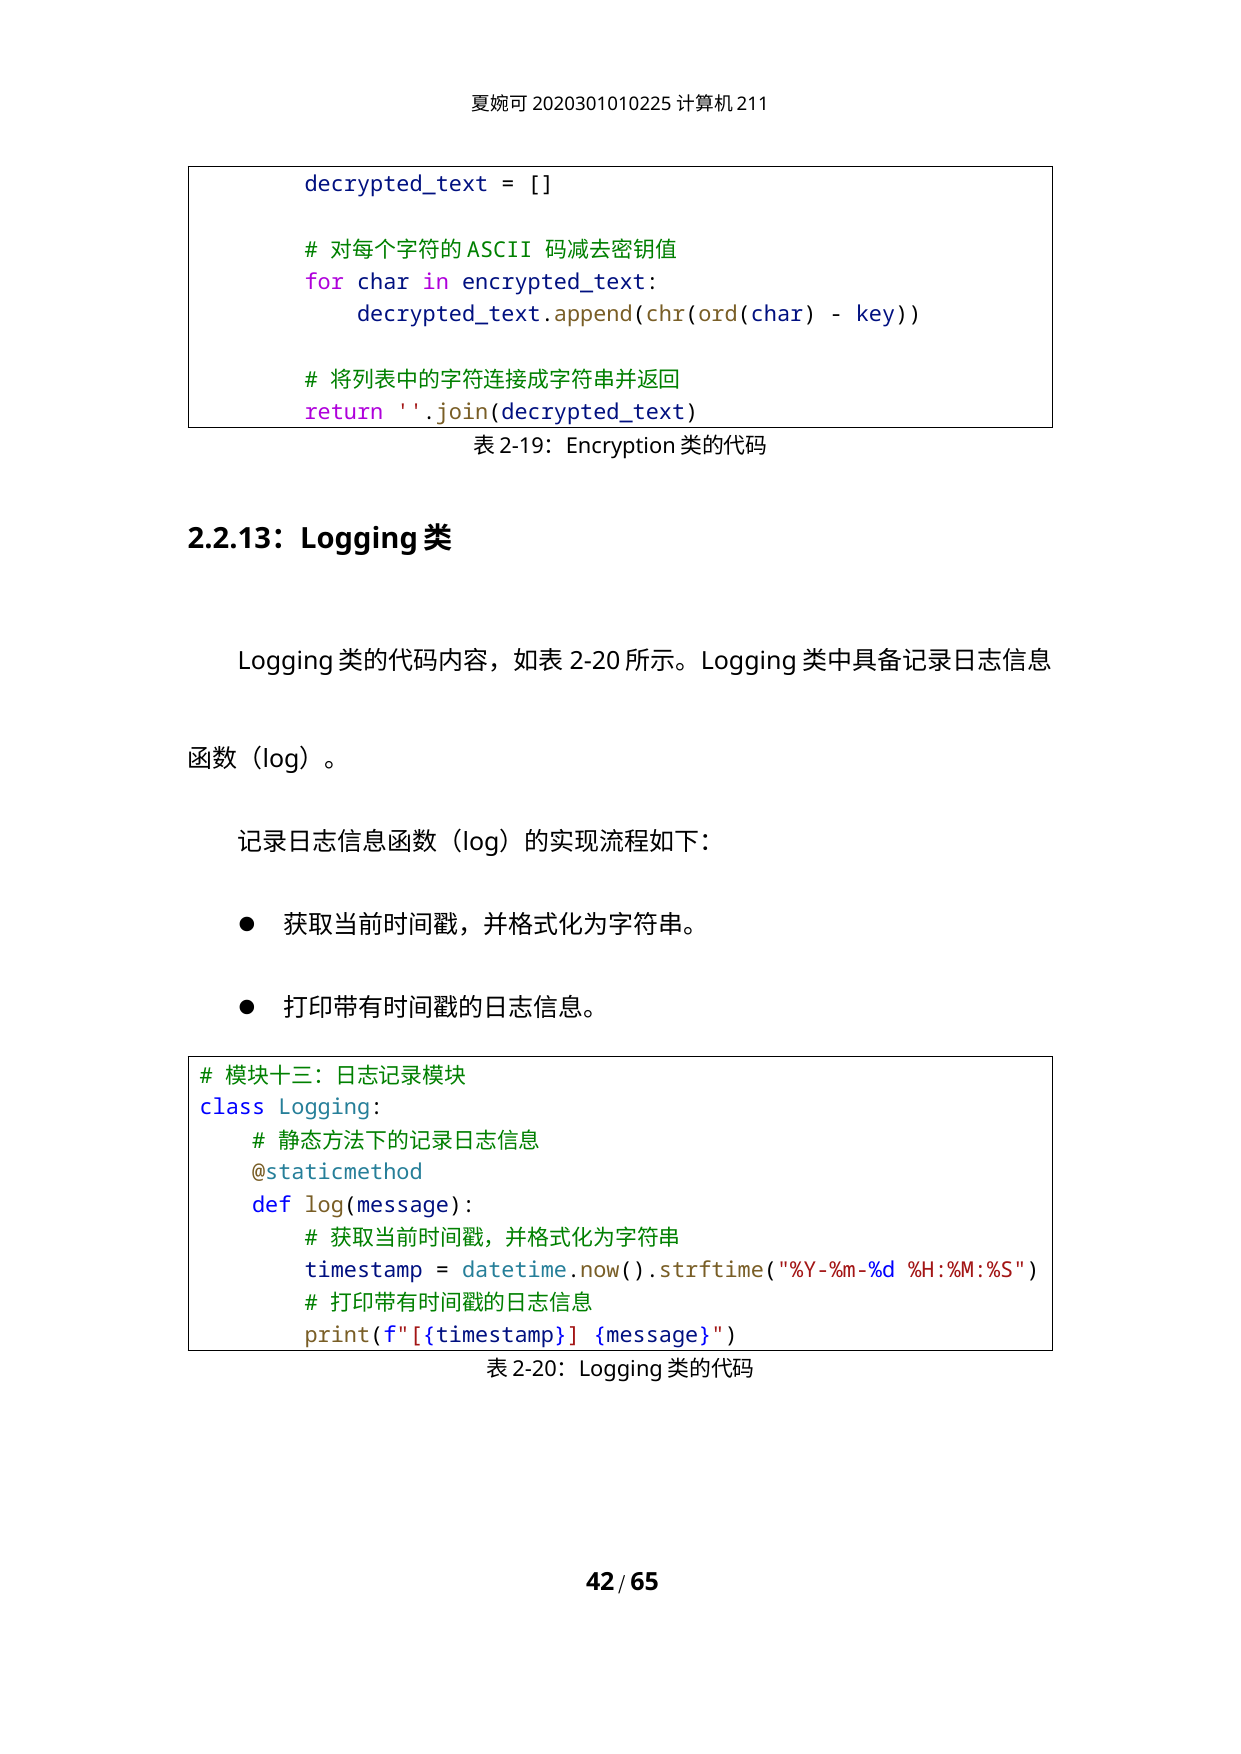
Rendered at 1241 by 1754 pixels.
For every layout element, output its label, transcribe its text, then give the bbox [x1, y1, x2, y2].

text 表2-19：Encryption类的代码 [187, 428, 1053, 460]
list 打印带有时间戳的日志信息。 [237, 973, 1053, 1038]
text 表2-20：Logging类的代码 [187, 1351, 1053, 1383]
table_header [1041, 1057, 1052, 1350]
subtitle 2.2.13：Logging类 [187, 503, 1053, 568]
list 获取当前时间戳，并格式化为字符串。 [237, 890, 1053, 955]
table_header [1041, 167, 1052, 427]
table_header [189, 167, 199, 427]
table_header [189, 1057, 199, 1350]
text 记录日志信息函数（log）的实现流程如下： [187, 807, 1053, 872]
text Logging类的代码内容，如表2-20所示。Logging类中具备记录日志信息函数（log）。 [187, 626, 1053, 789]
